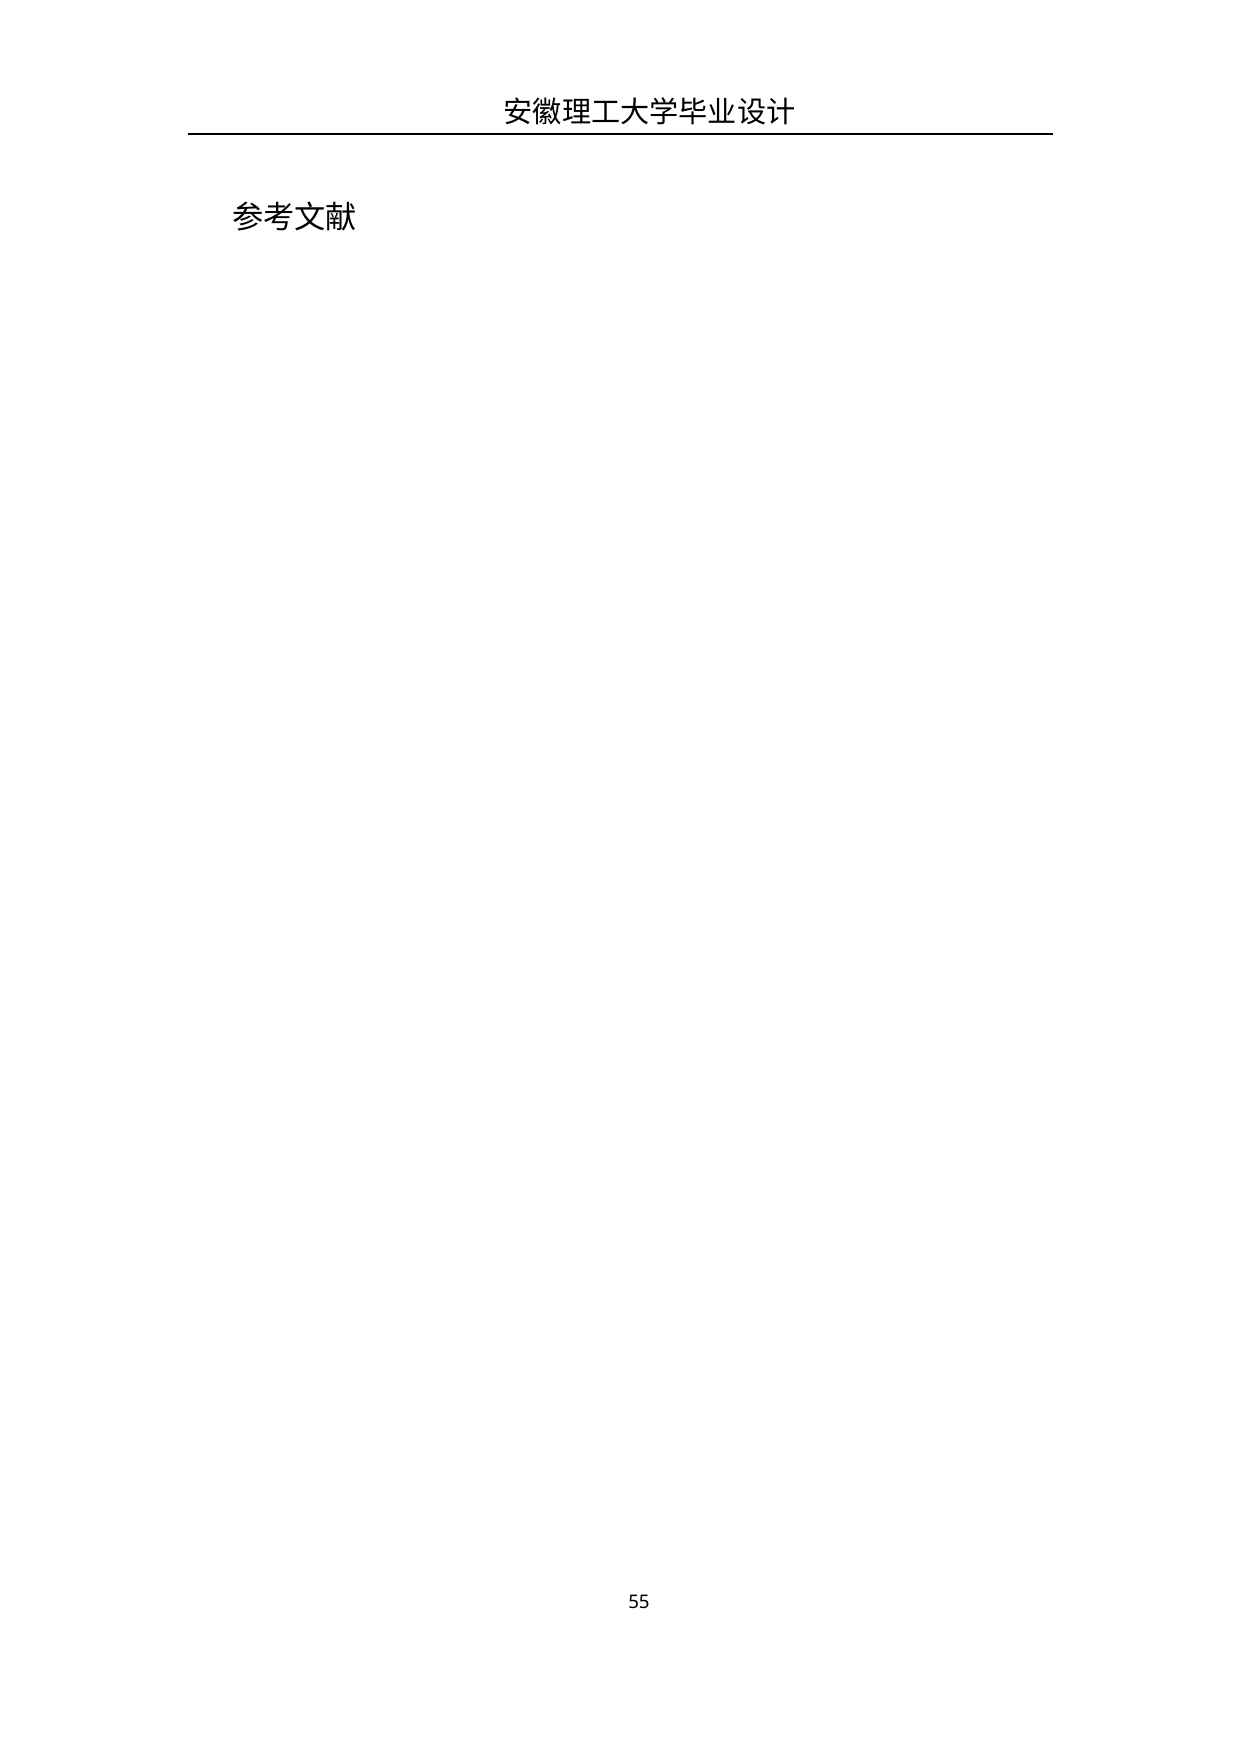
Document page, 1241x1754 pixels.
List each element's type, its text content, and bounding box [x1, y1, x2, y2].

list 参考文献 [232, 182, 1053, 247]
